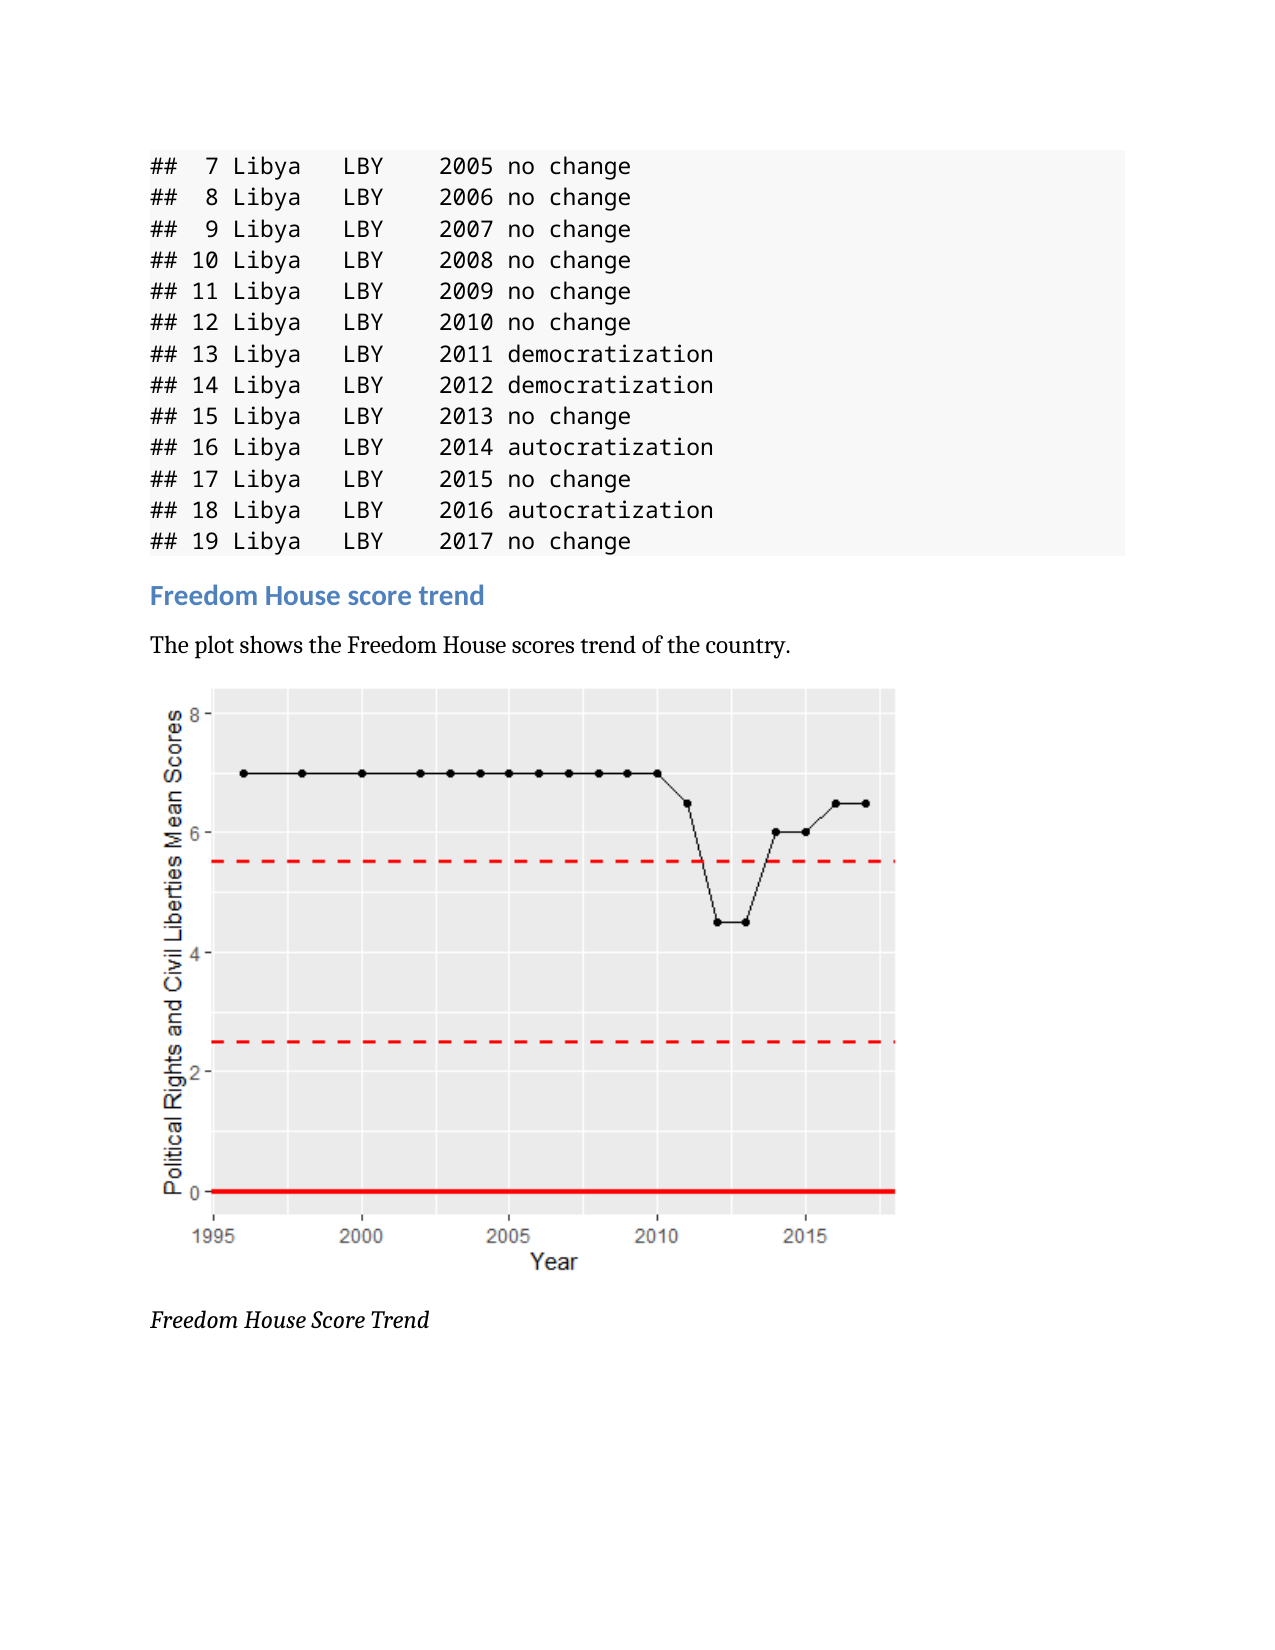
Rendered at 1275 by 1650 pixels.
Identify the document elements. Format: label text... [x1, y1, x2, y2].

subtitle Freedom House score trend [150, 577, 1125, 613]
picture [150, 678, 908, 1286]
text The plot shows the Freedom House scores trend of the country. [150, 631, 1125, 660]
text Freedom House Score Trend [150, 1306, 1125, 1335]
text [150, 150, 1125, 556]
